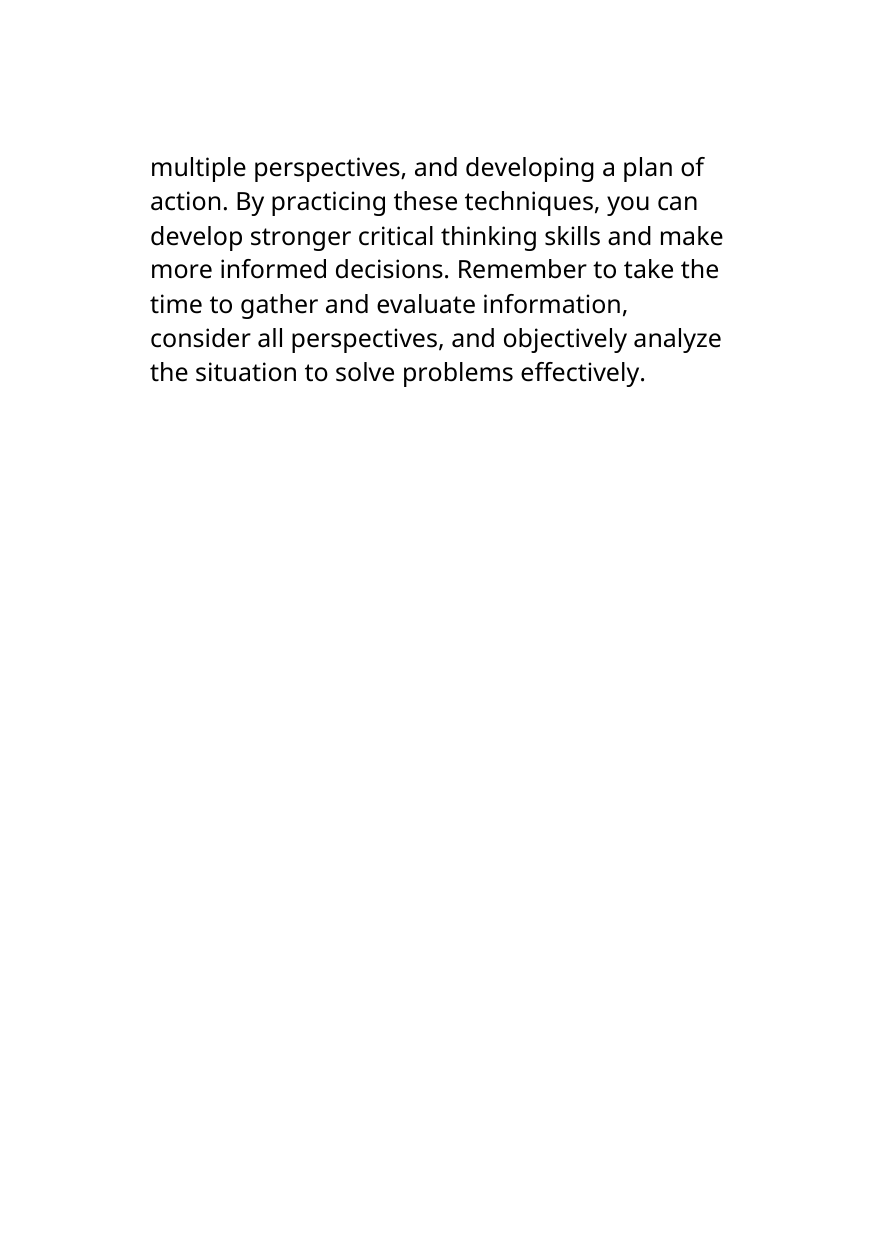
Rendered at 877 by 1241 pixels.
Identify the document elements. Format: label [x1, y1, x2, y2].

text [150, 150, 727, 388]
